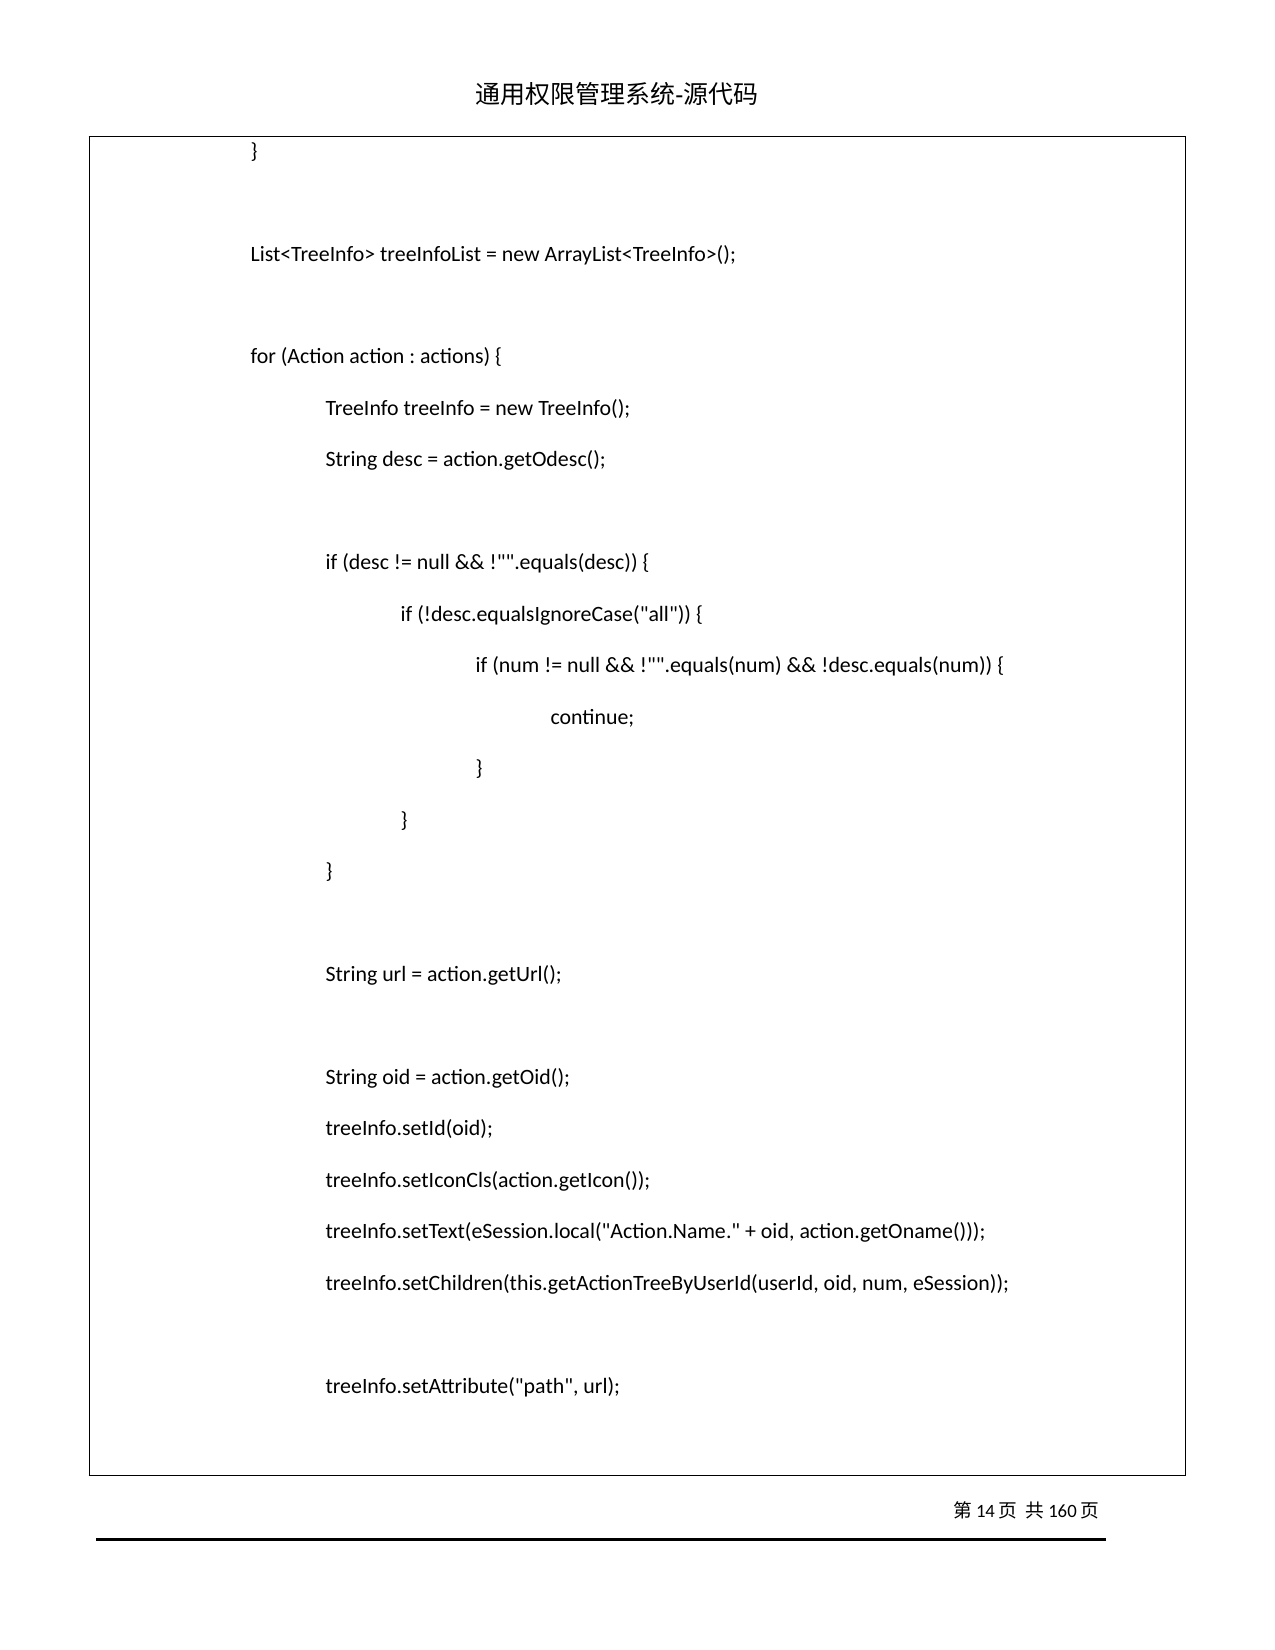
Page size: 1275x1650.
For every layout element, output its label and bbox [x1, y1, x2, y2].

table_header [90, 137, 1185, 1474]
